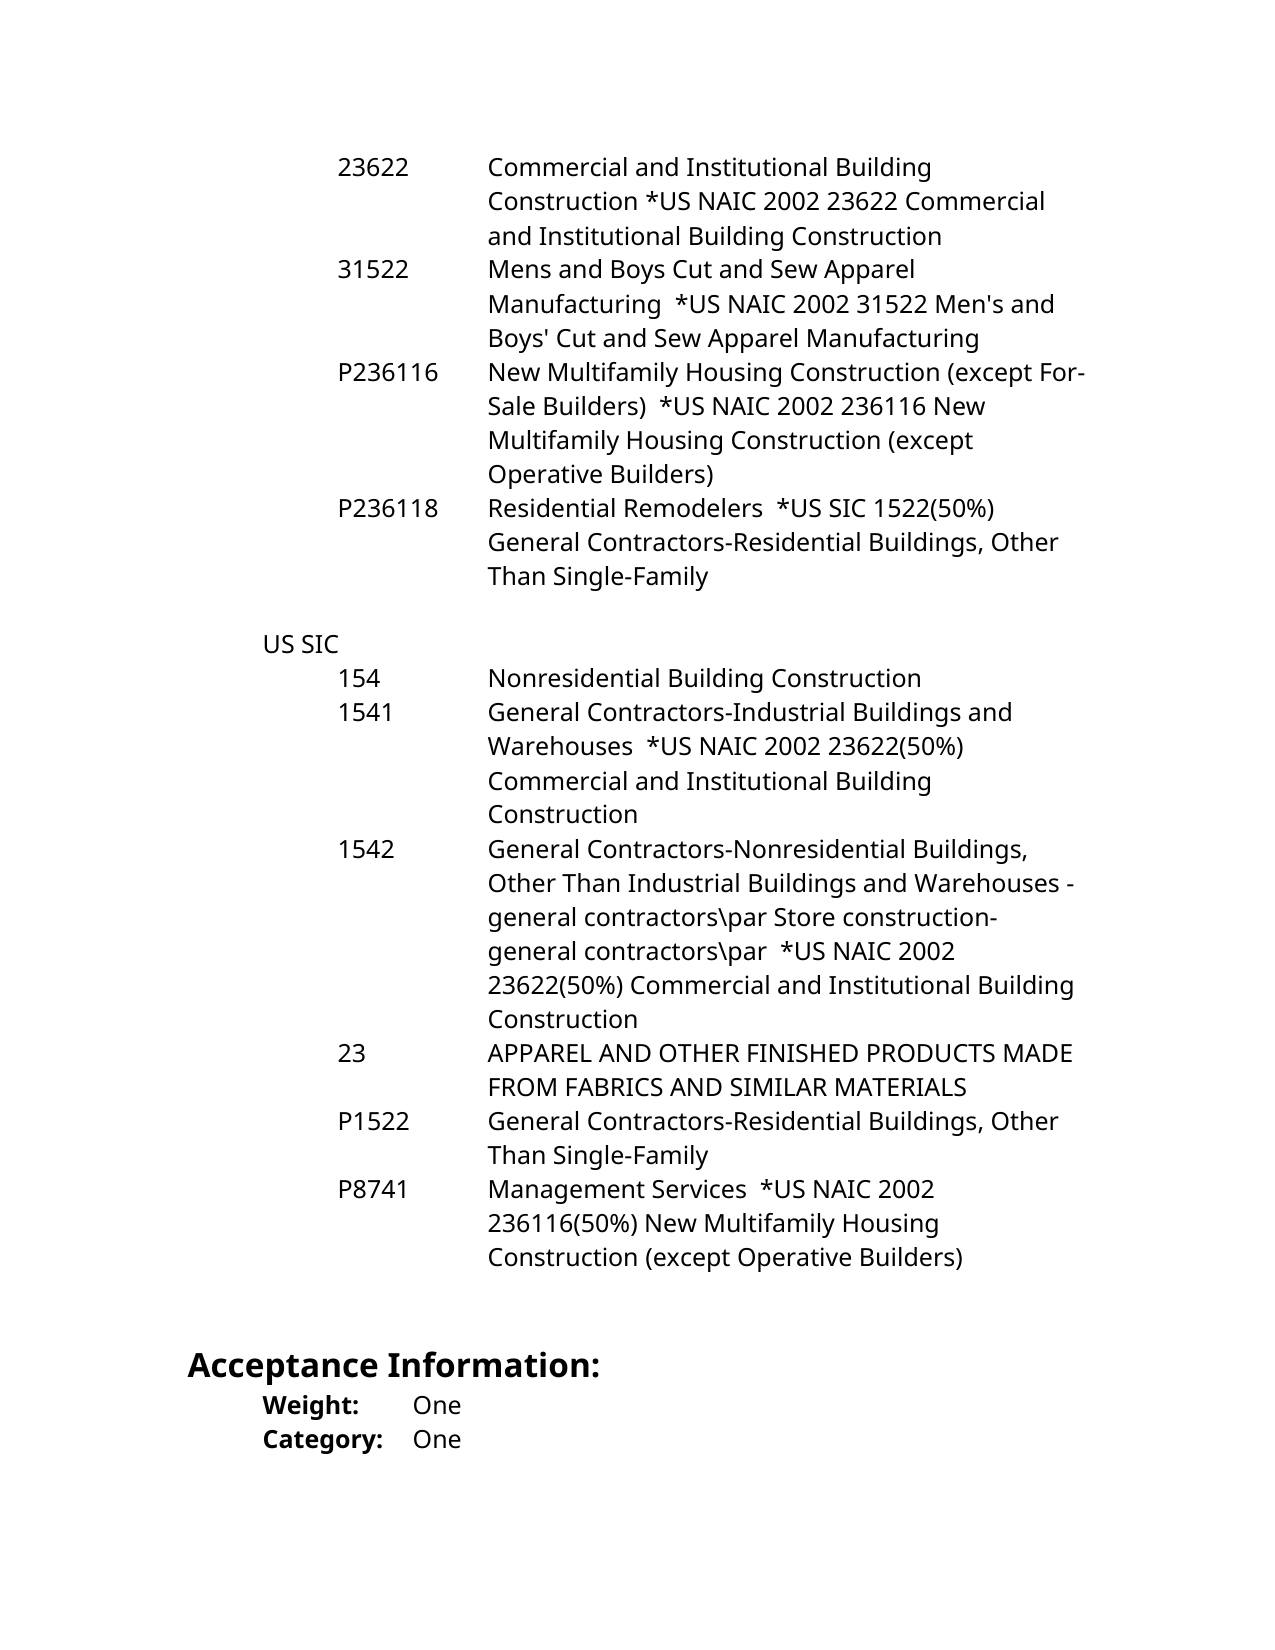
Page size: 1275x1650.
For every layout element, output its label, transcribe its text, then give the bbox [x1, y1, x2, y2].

text US SIC [262, 627, 1087, 661]
text P236116 New Multifamily Housing Construction (except For-Sale Builders) *US NAIC 2002 236116 New Multifamily Housing Construction (except Operative Builders) [337, 354, 1087, 491]
text Category: One [262, 1422, 1087, 1456]
text 23622 Commercial and Institutional Building Construction *US NAIC 2002 23622 Commercial and Institutional Building Construction [337, 150, 1087, 252]
text 23 APPAREL AND OTHER FINISHED PRODUCTS MADE FROM FABRICS AND SIMILAR MATERIALS [337, 1036, 1087, 1104]
text P1522 General Contractors-Residential Buildings, Other Than Single-Family [337, 1104, 1087, 1172]
text 154 Nonresidential Building Construction [337, 661, 1087, 695]
text Weight: One [262, 1388, 1087, 1422]
text Acceptance Information: [187, 1342, 1087, 1388]
text P8741 Management Services *US NAIC 2002 236116(50%) New Multifamily Housing Construction (except Operative Builders) [337, 1172, 1087, 1274]
text P236118 Residential Remodelers *US SIC 1522(50%) General Contractors-Residential Buildings, Other Than Single-Family [337, 491, 1087, 593]
text 1541 General Contractors-Industrial Buildings and Warehouses *US NAIC 2002 23622(50%) Commercial and Institutional Building Construction [337, 695, 1087, 831]
text 1542 General Contractors-Nonresidential Buildings, Other Than Industrial Buildings and Warehouses -general contractors\par Store construction-general contractors\par *US NAIC 2002 23622(50%) Commercial and Institutional Building Construction [337, 831, 1087, 1036]
text 31522 Mens and Boys Cut and Sew Apparel Manufacturing *US NAIC 2002 31522 Men's and Boys' Cut and Sew Apparel Manufacturing [337, 252, 1087, 354]
